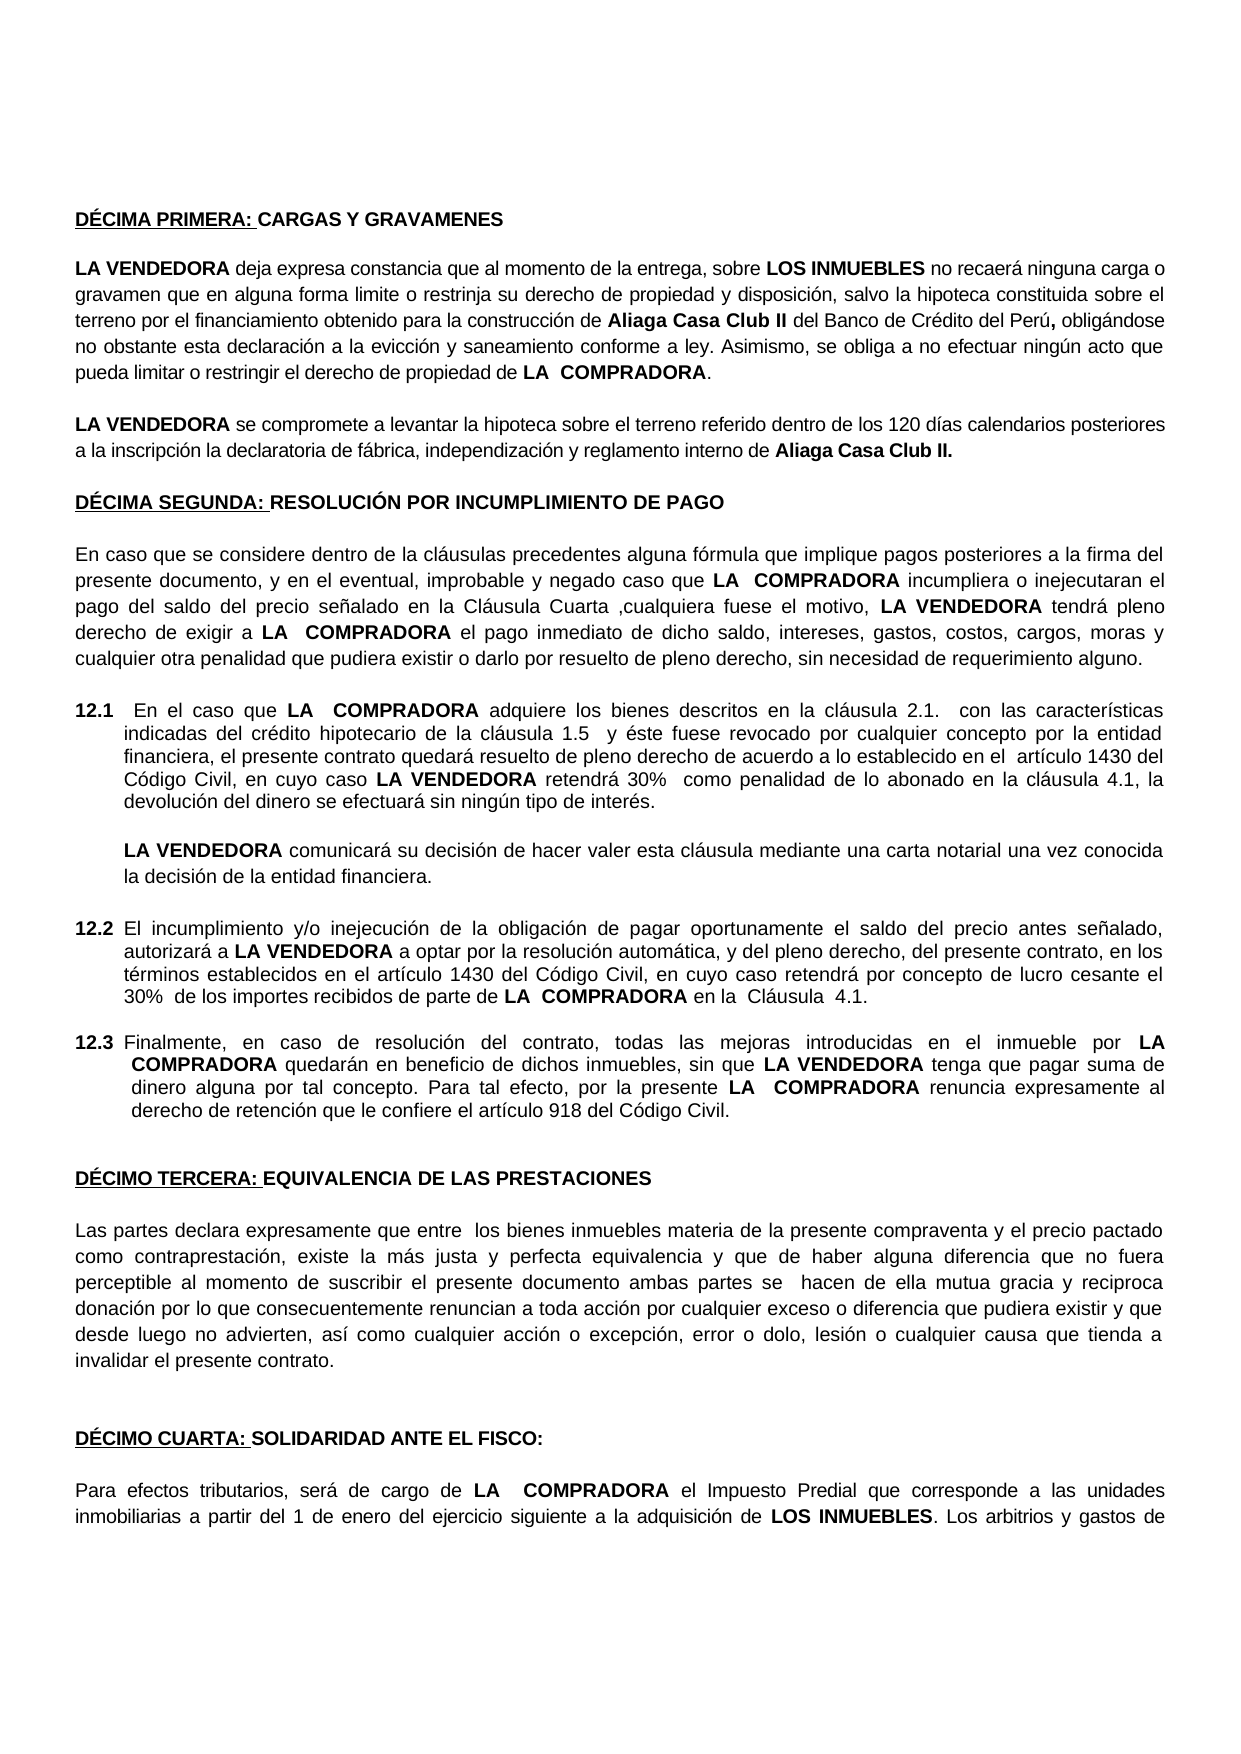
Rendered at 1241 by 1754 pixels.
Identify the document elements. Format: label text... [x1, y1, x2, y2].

list Finalmente, en caso de resolución del contrato, todas las mejoras introducidas en el inmueble por LA COMPRADORA quedarán en beneficio de dichos inmuebles, sin que LA VENDEDORA tenga que pagar suma de dinero alguna por tal concepto. Para tal efecto, por la presente LA COMPRADORA renuncia expresamente al derecho de retención que le confiere el artículo 918 del Código Civil. [75, 1031, 1165, 1121]
text DÉCIMA SEGUNDA: RESOLUCIÓN POR INCUMPLIMIENTO DE PAGO [75, 491, 1165, 514]
list En el caso que LA COMPRADORA adquiere los bienes descritos en la cláusula 2.1. con las características indicadas del crédito hipotecario de la cláusula 1.5 y éste fuese revocado por cualquier concepto por la entidad financiera, el presente contrato quedará resuelto de pleno derecho de acuerdo a lo establecido en el artículo 1430 del Código Civil, en cuyo caso LA VENDEDORA retendrá 30% como penalidad de lo abonado en la cláusula 4.1, la devolución del dinero se efectuará sin ningún tipo de interés. [75, 699, 1165, 813]
text Las partes declara expresamente que entre los bienes inmuebles materia de la presente compraventa y el precio pactado como contraprestación, existe la más justa y perfecta equivalencia y que de haber alguna diferencia que no fuera perceptible al momento de suscribir el presente documento ambas partes se hacen de ella mutua gracia y reciproca donación por lo que consecuentemente renuncian a toda acción por cualquier exceso o diferencia que pudiera existir y que desde luego no advierten, así como cualquier acción o excepción, error o dolo, lesión o cualquier causa que tienda a invalidar el presente contrato. [75, 1219, 1165, 1372]
text DÉCIMA PRIMERA: CARGAS Y GRAVAMENES [75, 208, 1165, 231]
text DÉCIMO TERCERA: EQUIVALENCIA DE LAS PRESTACIONES [75, 1167, 1165, 1189]
text DÉCIMO CUARTA: SOLIDARIDAD ANTE EL FISCO: [75, 1427, 1165, 1450]
list El incumplimiento y/o inejecución de la obligación de pagar oportunamente el saldo del precio antes señalado, autorizará a LA VENDEDORA a optar por la resolución automática, y del pleno derecho, del presente contrato, en los términos establecidos en el artículo 1430 del Código Civil, en cuyo caso retendrá por concepto de lucro cesante el 30% de los importes recibidos de parte de LA COMPRADORA en la Cláusula 4.1. [75, 917, 1165, 1008]
text LA VENDEDORA comunicará su decisión de hacer valer esta cláusula mediante una carta notarial una vez conocida la decisión de la entidad financiera. [123, 839, 1165, 888]
text En caso que se considere dentro de la cláusulas precedentes alguna fórmula que implique pagos posteriores a la firma del presente documento, y en el eventual, improbable y negado caso que LA COMPRADORA incumpliera o inejecutaran el pago del saldo del precio señalado en la Cláusula Cuarta ,cualquiera fuese el motivo, LA VENDEDORA tendrá pleno derecho de exigir a LA COMPRADORA el pago inmediato de dicho saldo, intereses, gastos, costos, cargos, moras y cualquier otra penalidad que pudiera existir o darlo por resuelto de pleno derecho, sin necesidad de requerimiento alguno. [75, 543, 1165, 670]
text LA VENDEDORA se compromete a levantar la hipoteca sobre el terreno referido dentro de los 120 días calendarios posteriores a la inscripción la declaratoria de fábrica, independización y reglamento interno de Aliaga Casa Club II. [75, 413, 1165, 462]
text LA VENDEDORA deja expresa constancia que al momento de la entrega, sobre LOS INMUEBLES no recaerá ninguna carga o gravamen que en alguna forma limite o restrinja su derecho de propiedad y disposición, salvo la hipoteca constituida sobre el terreno por el financiamiento obtenido para la construcción de Aliaga Casa Club II del Banco de Crédito del Perú, obligándose no obstante esta declaración a la evicción y saneamiento conforme a ley. Asimismo, se obliga a no efectuar ningún acto que pueda limitar o restringir el derecho de propiedad de LA COMPRADORA. [75, 257, 1165, 383]
